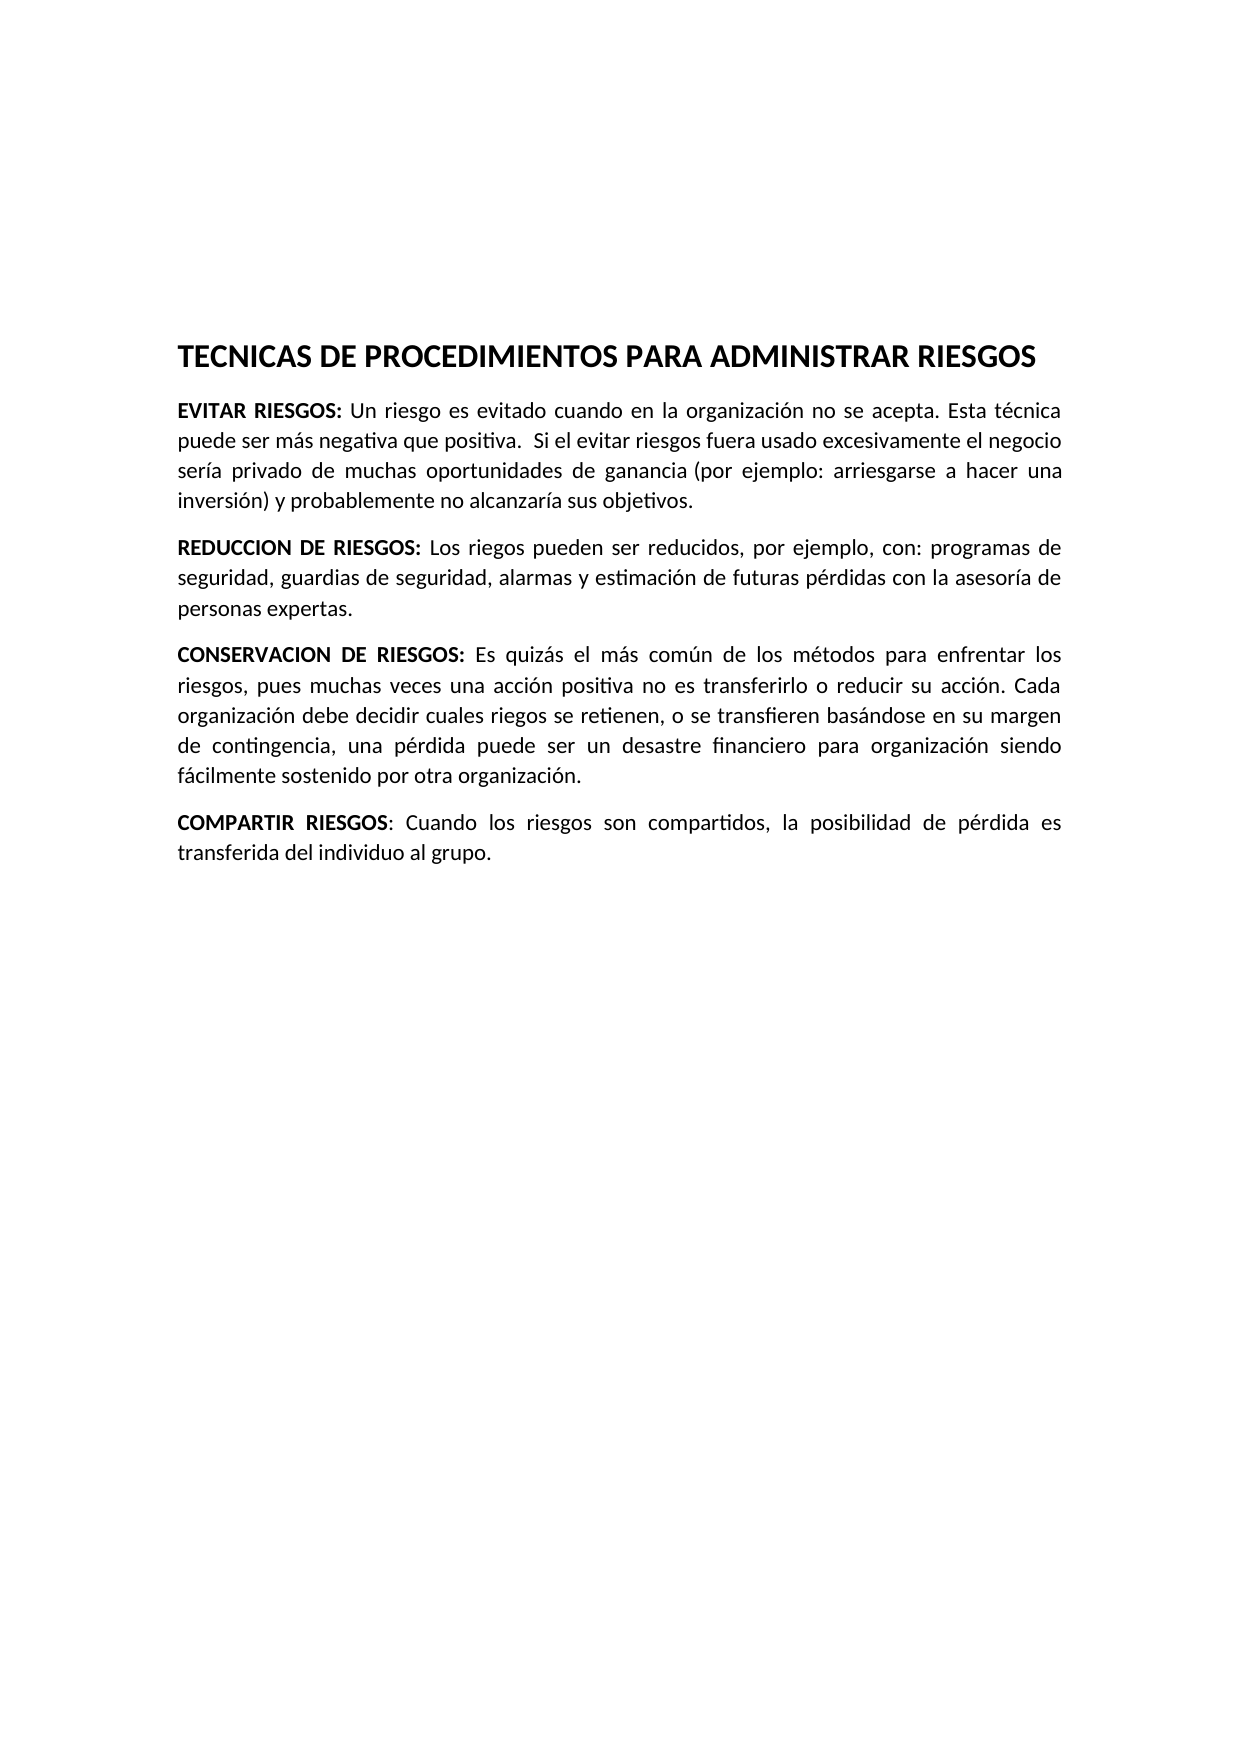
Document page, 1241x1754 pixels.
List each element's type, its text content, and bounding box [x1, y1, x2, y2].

text TECNICAS DE PROCEDIMIENTOS PARA ADMINISTRAR RIESGOS [177, 335, 1063, 376]
text EVITAR RIESGOS: Un riesgo es evitado cuando en la organización no se acepta. Esta técnica puede ser más negativa que positiva. Si el evitar riesgos fuera usado excesivamente el negocio sería privado de muchas oportunidades de ganancia (por ejemplo: arriesgarse a hacer una inversión) y probablemente no alcanzaría sus objetivos. [177, 396, 1063, 514]
text COMPARTIR RIESGOS: Cuando los riesgos son compartidos, la posibilidad de pérdida es transferida del individuo al grupo. [177, 808, 1063, 866]
text CONSERVACION DE RIESGOS: Es quizás el más común de los métodos para enfrentar los riesgos, pues muchas veces una acción positiva no es transferirlo o reducir su acción. Cada organización debe decidir cuales riegos se retienen, o se transfieren basándose en su margen de contingencia, una pérdida puede ser un desastre financiero para organización siendo fácilmente sostenido por otra organización. [177, 641, 1063, 789]
text REDUCCION DE RIESGOS: Los riegos pueden ser reducidos, por ejemplo, con: programas de seguridad, guardias de seguridad, alarmas y estimación de futuras pérdidas con la asesoría de personas expertas. [177, 533, 1063, 622]
